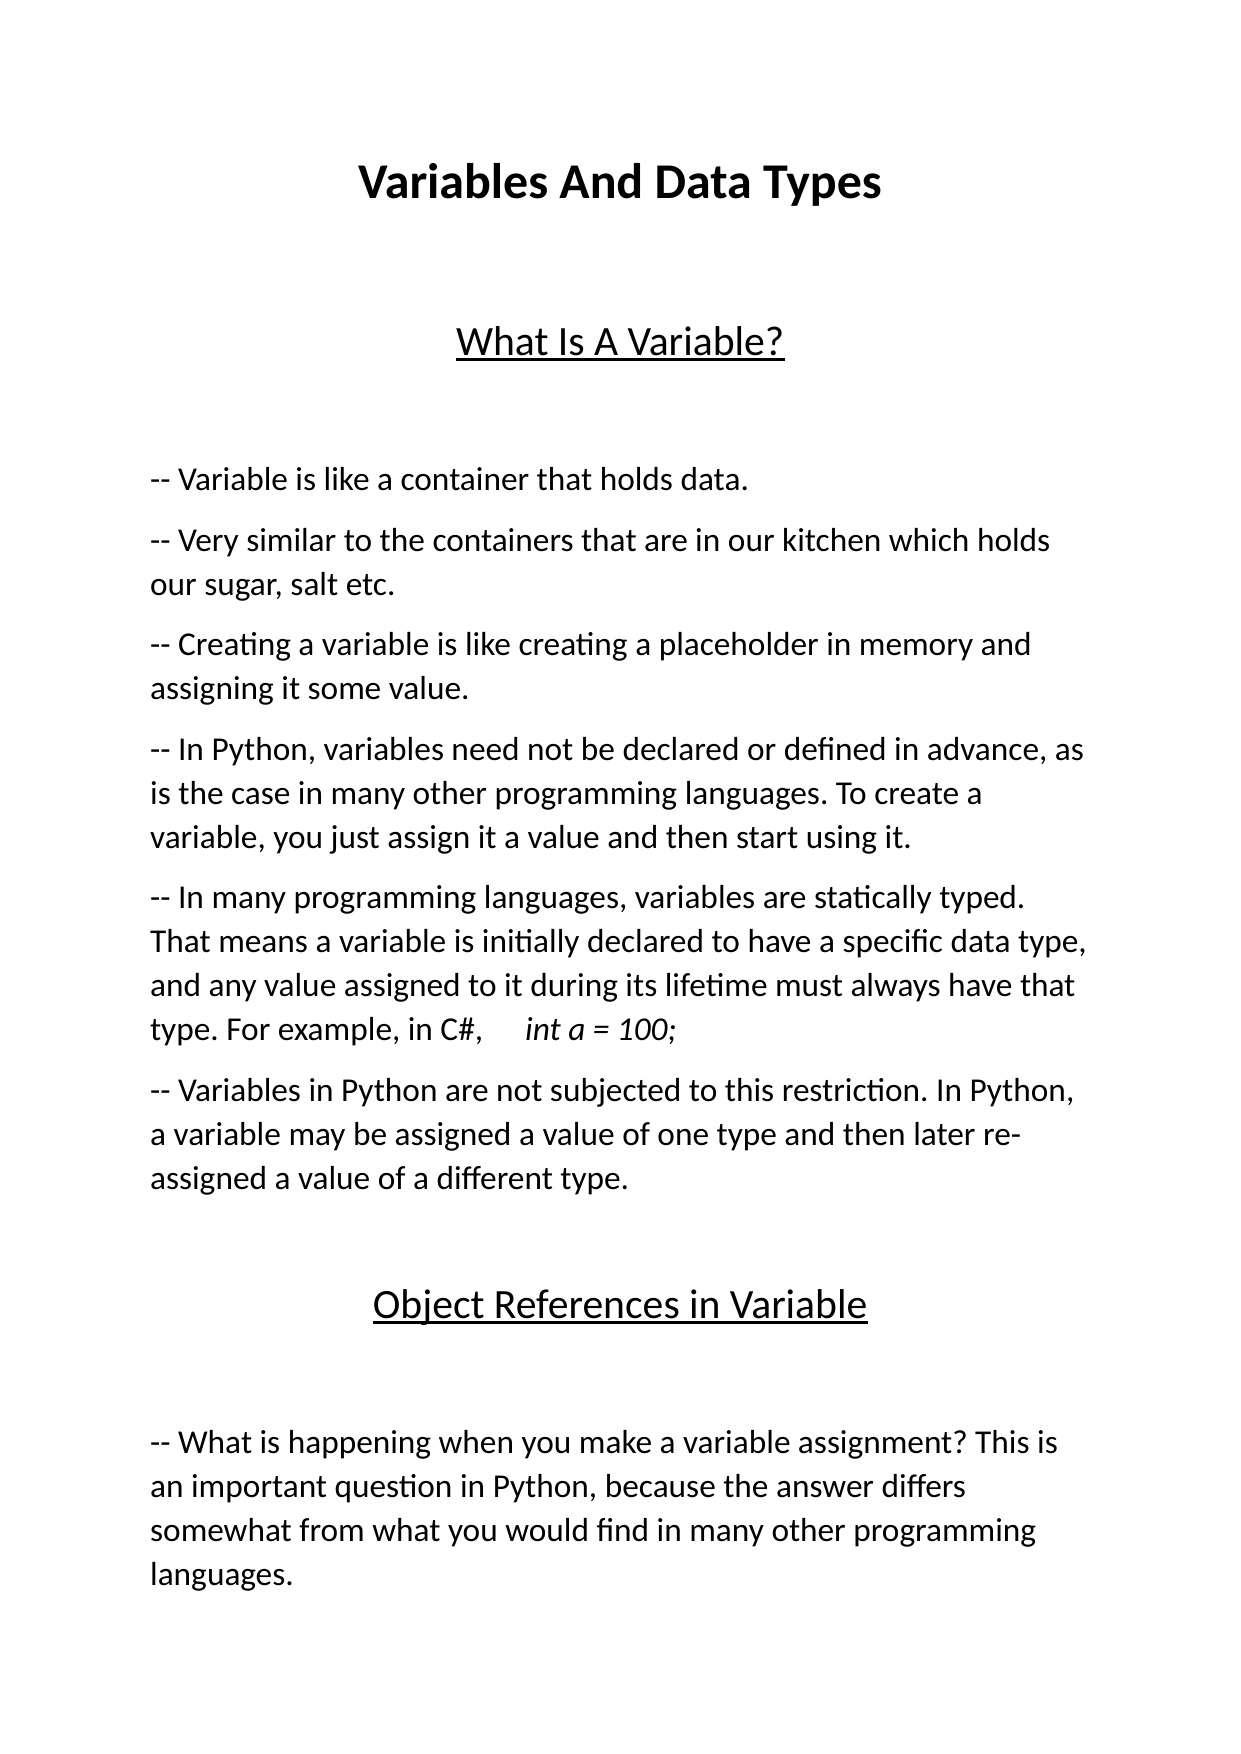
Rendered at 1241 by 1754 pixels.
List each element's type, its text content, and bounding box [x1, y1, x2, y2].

text -- Variables in Python are not subjected to this restriction. In Python, a variable may be assigned a value of one type and then later re-assigned a value of a different type. [150, 1069, 1090, 1198]
text -- In Python, variables need not be declared or defined in advance, as is the case in many other programming languages. To create a variable, you just assign it a value and then start using it. [150, 728, 1090, 857]
text Object References in Variable [150, 1278, 1090, 1329]
text -- Variable is like a container that holds data. [150, 458, 1090, 499]
text -- Creating a variable is like creating a placeholder in memory and assigning it some value. [150, 623, 1090, 708]
text -- What is happening when you make a variable assignment? This is an important question in Python, because the answer differs somewhat from what you would find in many other programming languages. [150, 1421, 1090, 1594]
text -- Very similar to the containers that are in our kitchen which holds our sugar, salt etc. [150, 519, 1090, 603]
text -- In many programming languages, variables are statically typed. That means a variable is initially declared to have a specific data type, and any value assigned to it during its lifetime must always have that type. For example, in C#, int a = 100; [150, 876, 1090, 1049]
text What Is A Variable? [150, 315, 1090, 366]
text Variables And Data Types [150, 150, 1090, 211]
